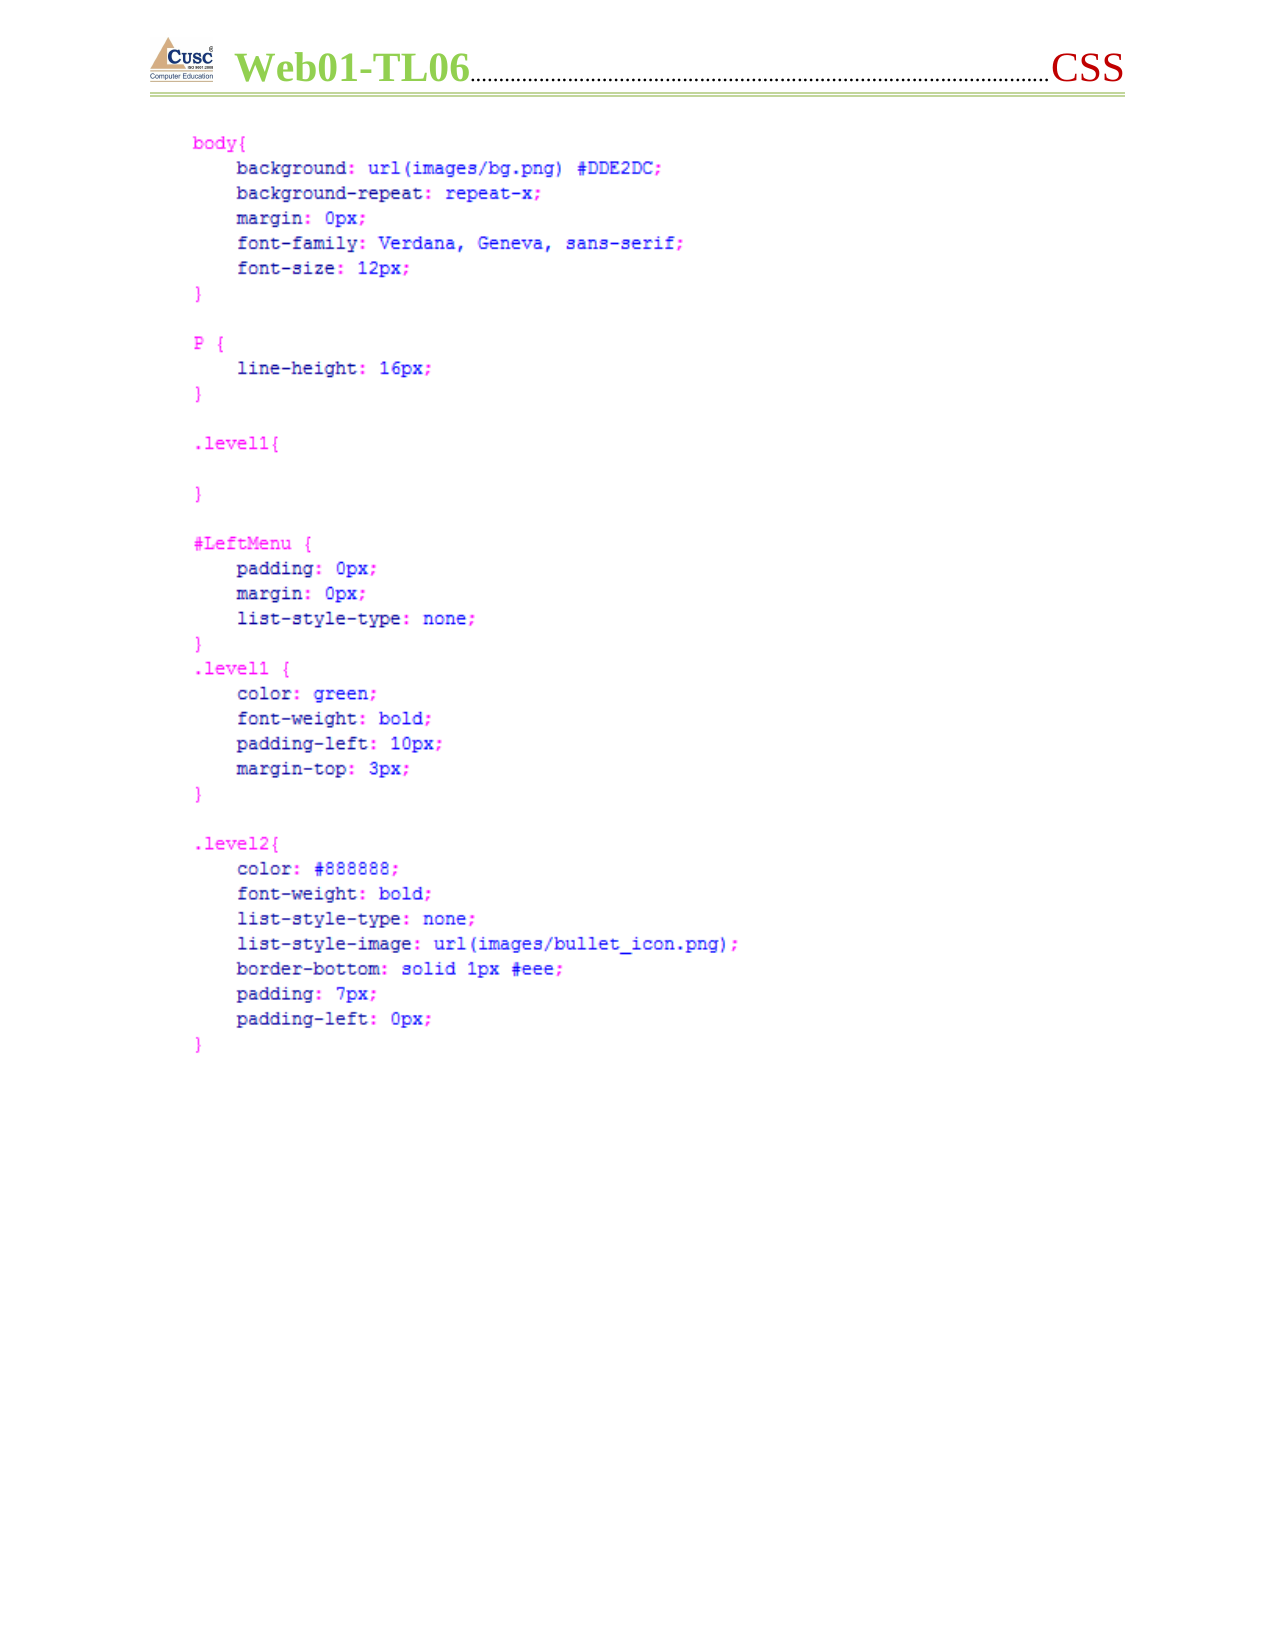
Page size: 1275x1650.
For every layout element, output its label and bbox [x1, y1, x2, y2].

picture [187, 121, 772, 1064]
picture [150, 37, 213, 82]
